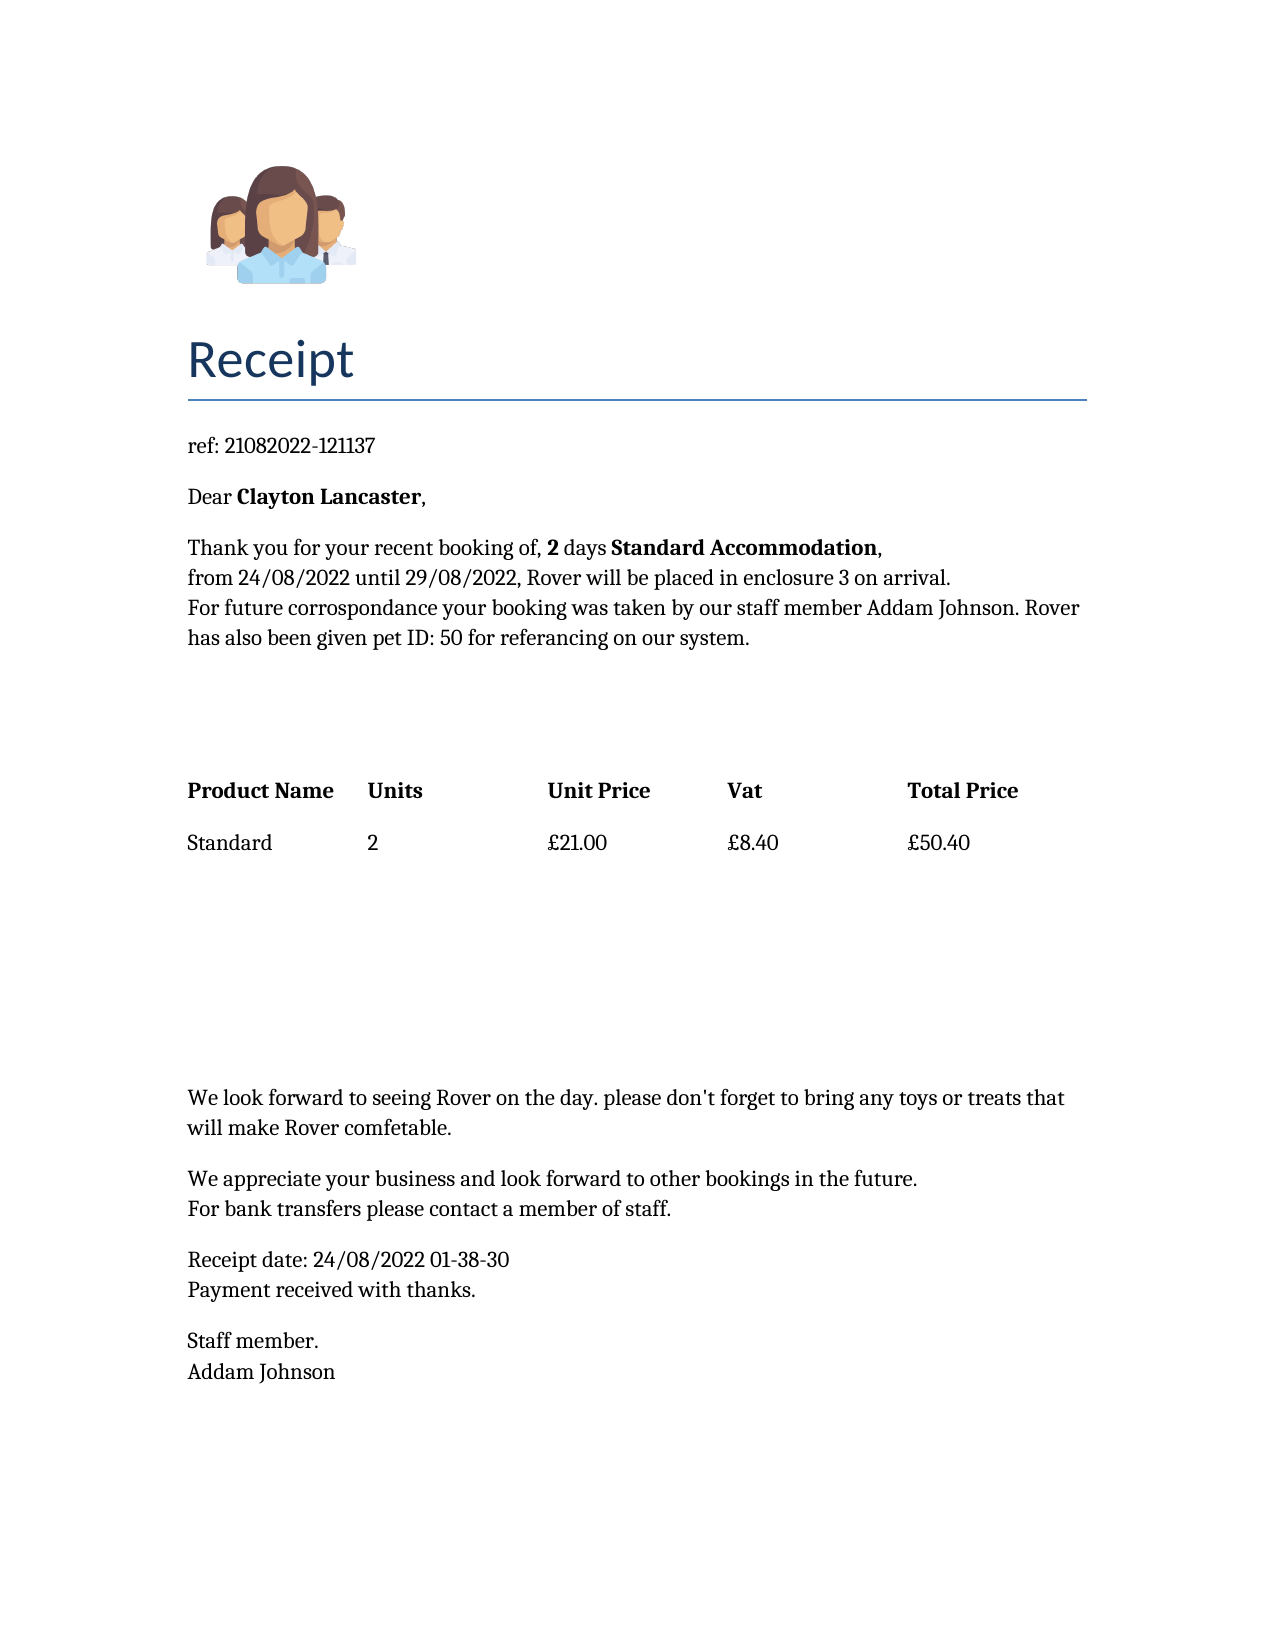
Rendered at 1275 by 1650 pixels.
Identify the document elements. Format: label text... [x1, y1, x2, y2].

table_header Units [356, 778, 536, 829]
text Dear Clayton Lancaster, [187, 483, 1087, 510]
table_header Unit Price [536, 778, 716, 829]
text We look forward to seeing Rover on the day. please don't forget to bring any toys or treats that will make Rover comfetable. [187, 1084, 1087, 1141]
table_cell Standard [176, 829, 356, 880]
text We appreciate your business and look forward to other bookings in the future. For bank transfers please contact a member of staff. [187, 1166, 1087, 1222]
table_cell 2 [356, 829, 536, 880]
text Thank you for your recent booking of, 2 days Standard Accommodation, from 24/08/2022 until 29/08/2022, Rover will be placed in enclosure 3 on arrival. For future corrospondance your booking was taken by our staff member Addam Johnson. Rover has also been given pet ID: 50 for referancing on our system. [187, 534, 1087, 652]
table_header Product Name [176, 778, 356, 829]
text ref: 21082022-121137 [187, 432, 1087, 459]
title Receipt [187, 325, 1087, 401]
table_header Total Price [896, 778, 1076, 829]
table_cell £8.40 [716, 829, 896, 880]
table_cell £21.00 [536, 829, 716, 880]
table_header Vat [716, 778, 896, 829]
text Staff member. Addam Johnson [187, 1328, 1087, 1385]
table_cell £50.40 [896, 829, 1076, 880]
text Receipt date: 24/08/2022 01-38-30 Payment received with thanks. [187, 1247, 1087, 1304]
picture [206, 150, 357, 300]
